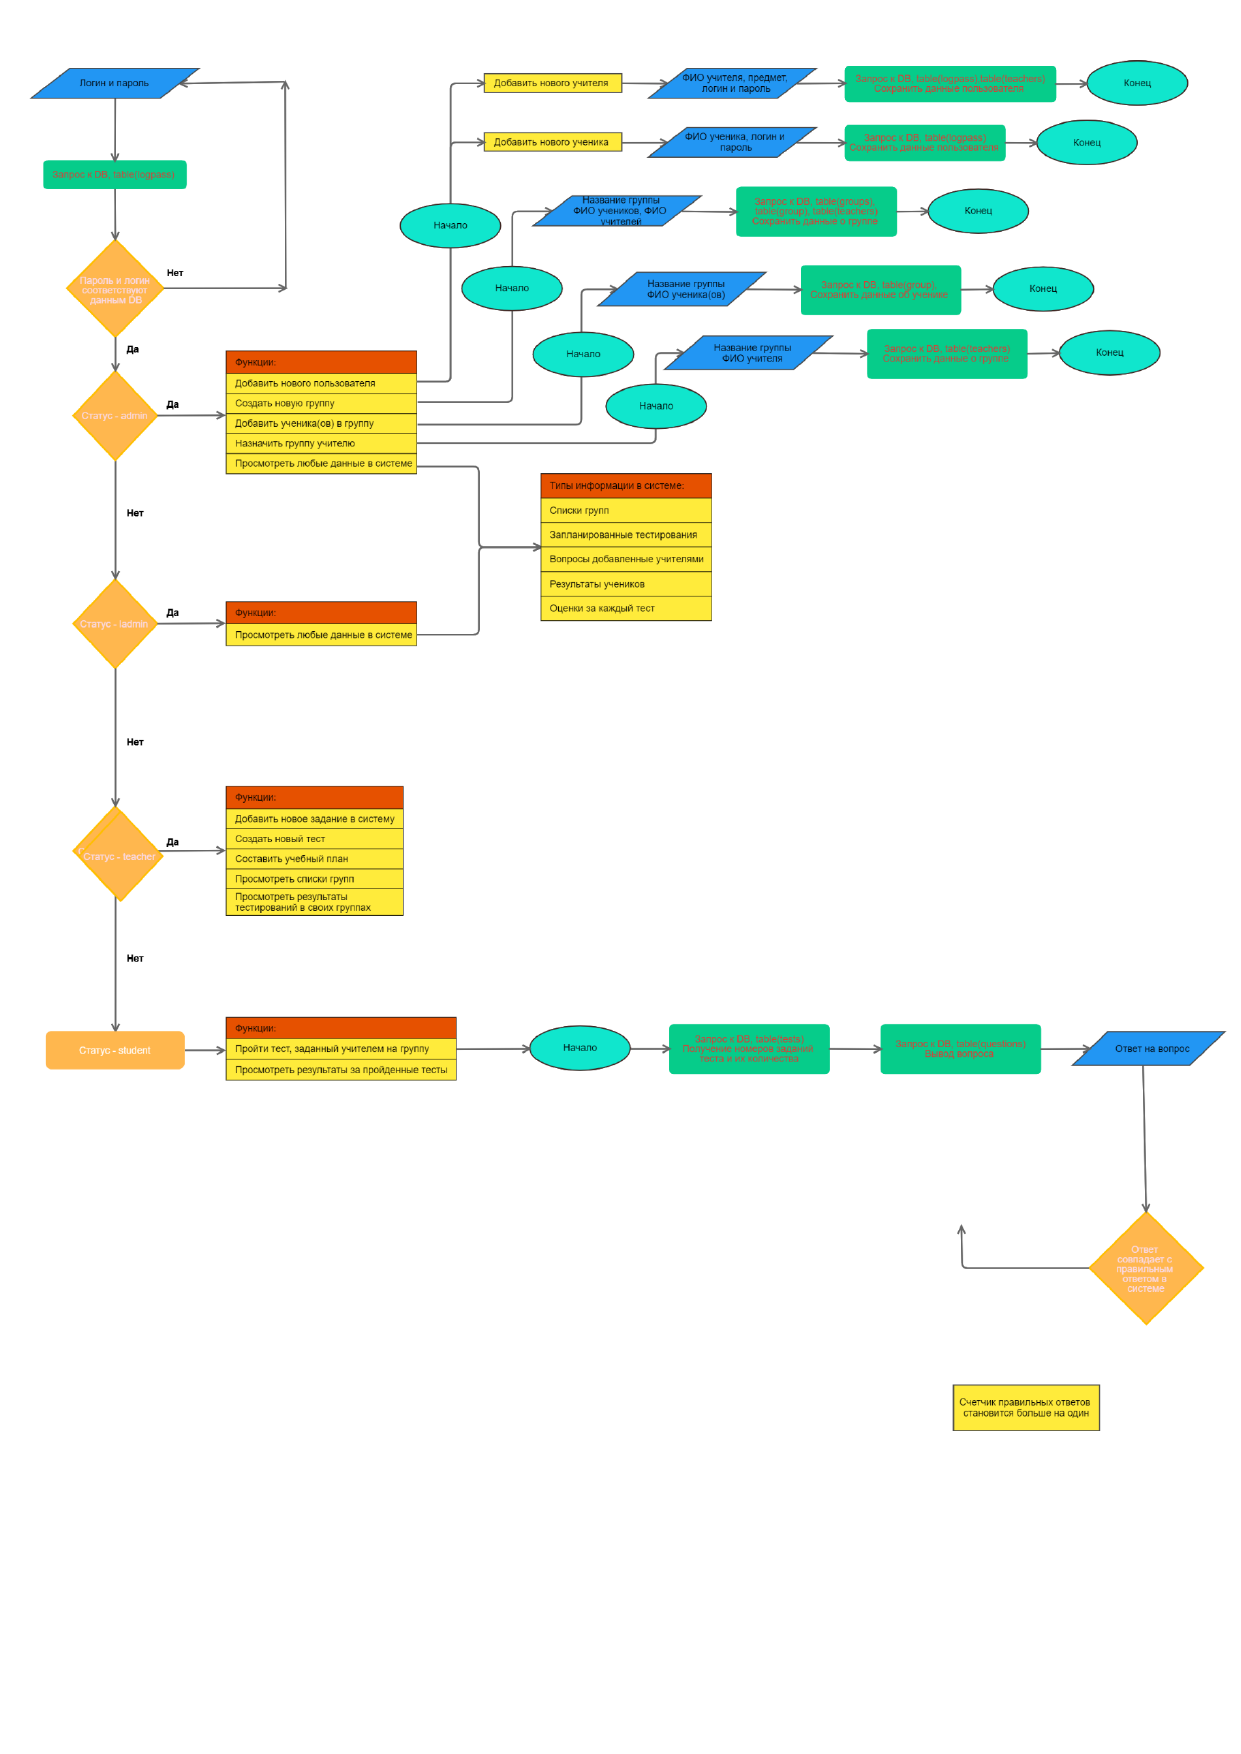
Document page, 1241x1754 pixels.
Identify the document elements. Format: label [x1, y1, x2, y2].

picture [29, 60, 1237, 1431]
